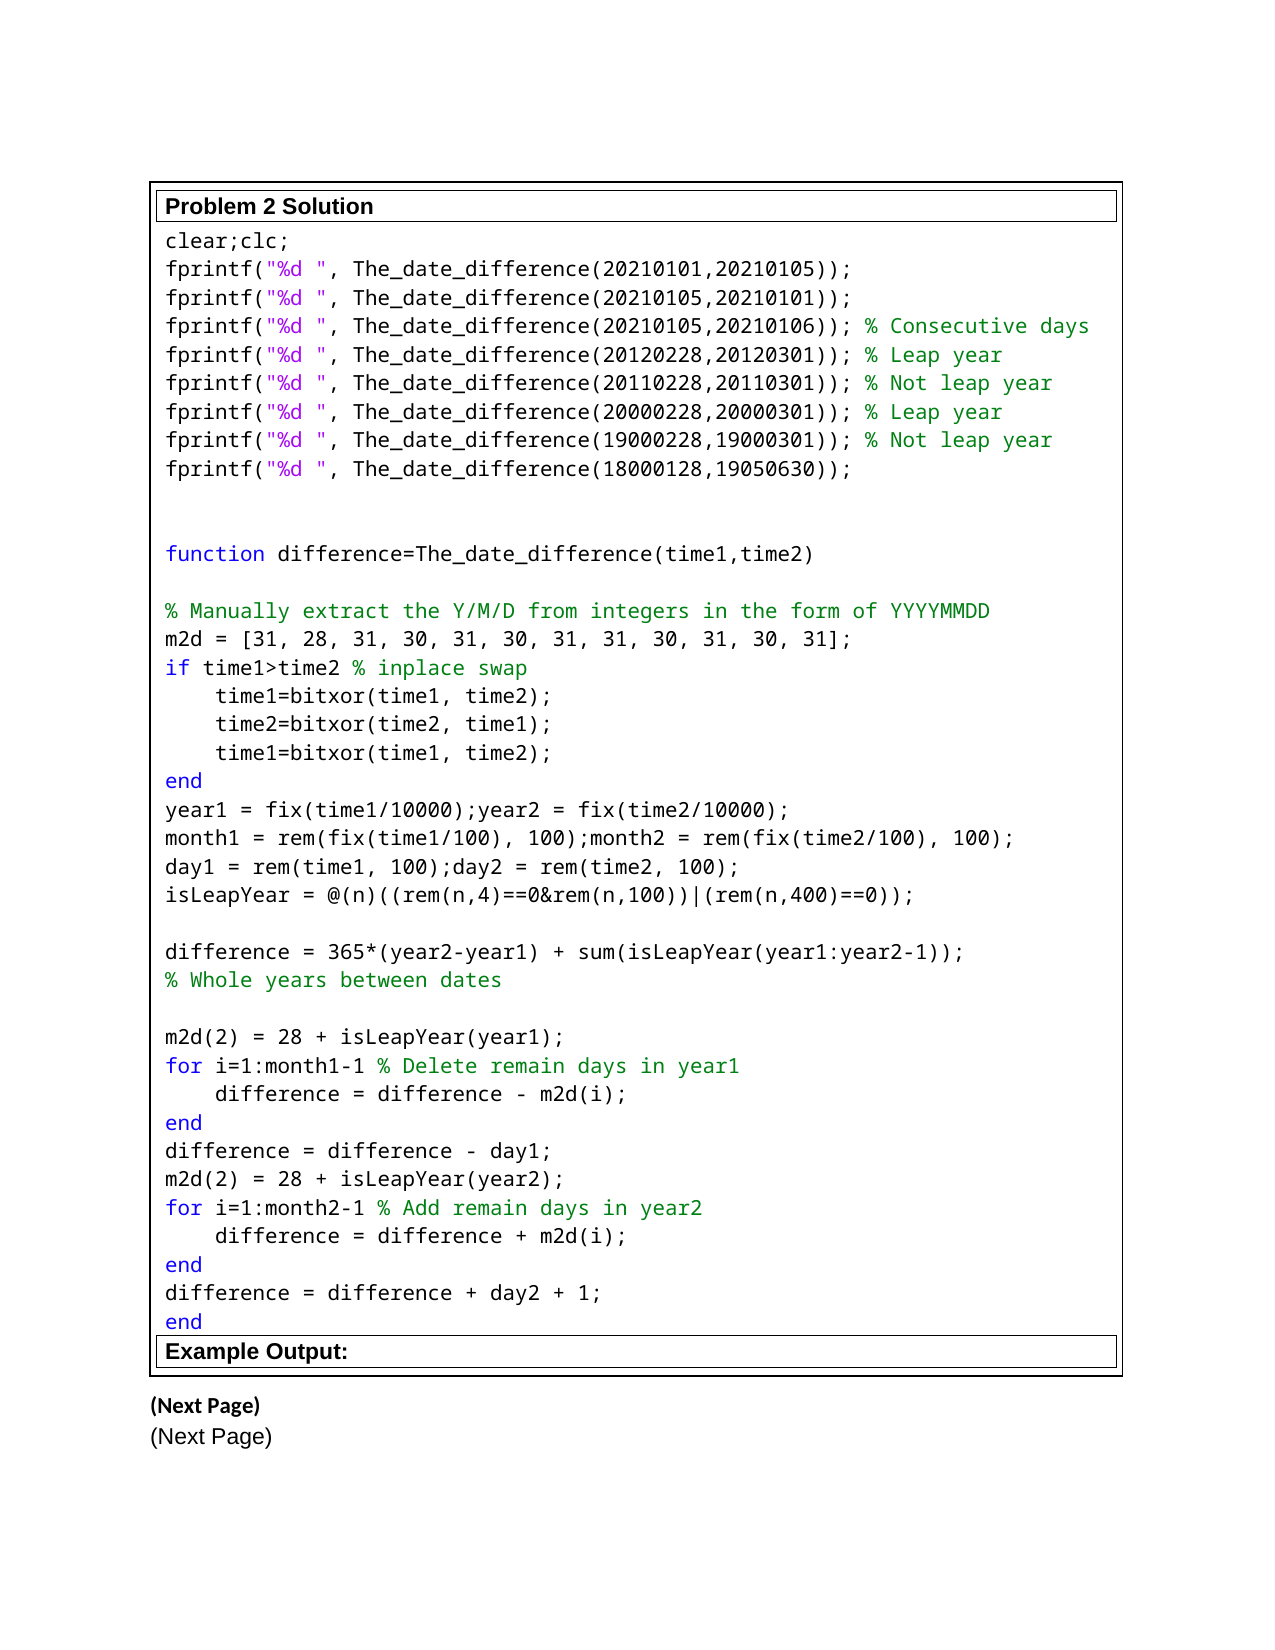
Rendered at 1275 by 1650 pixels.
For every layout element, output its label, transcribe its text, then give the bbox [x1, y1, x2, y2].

text (Next Page) [150, 1423, 1125, 1449]
text (Next Page) [150, 150, 1125, 1419]
